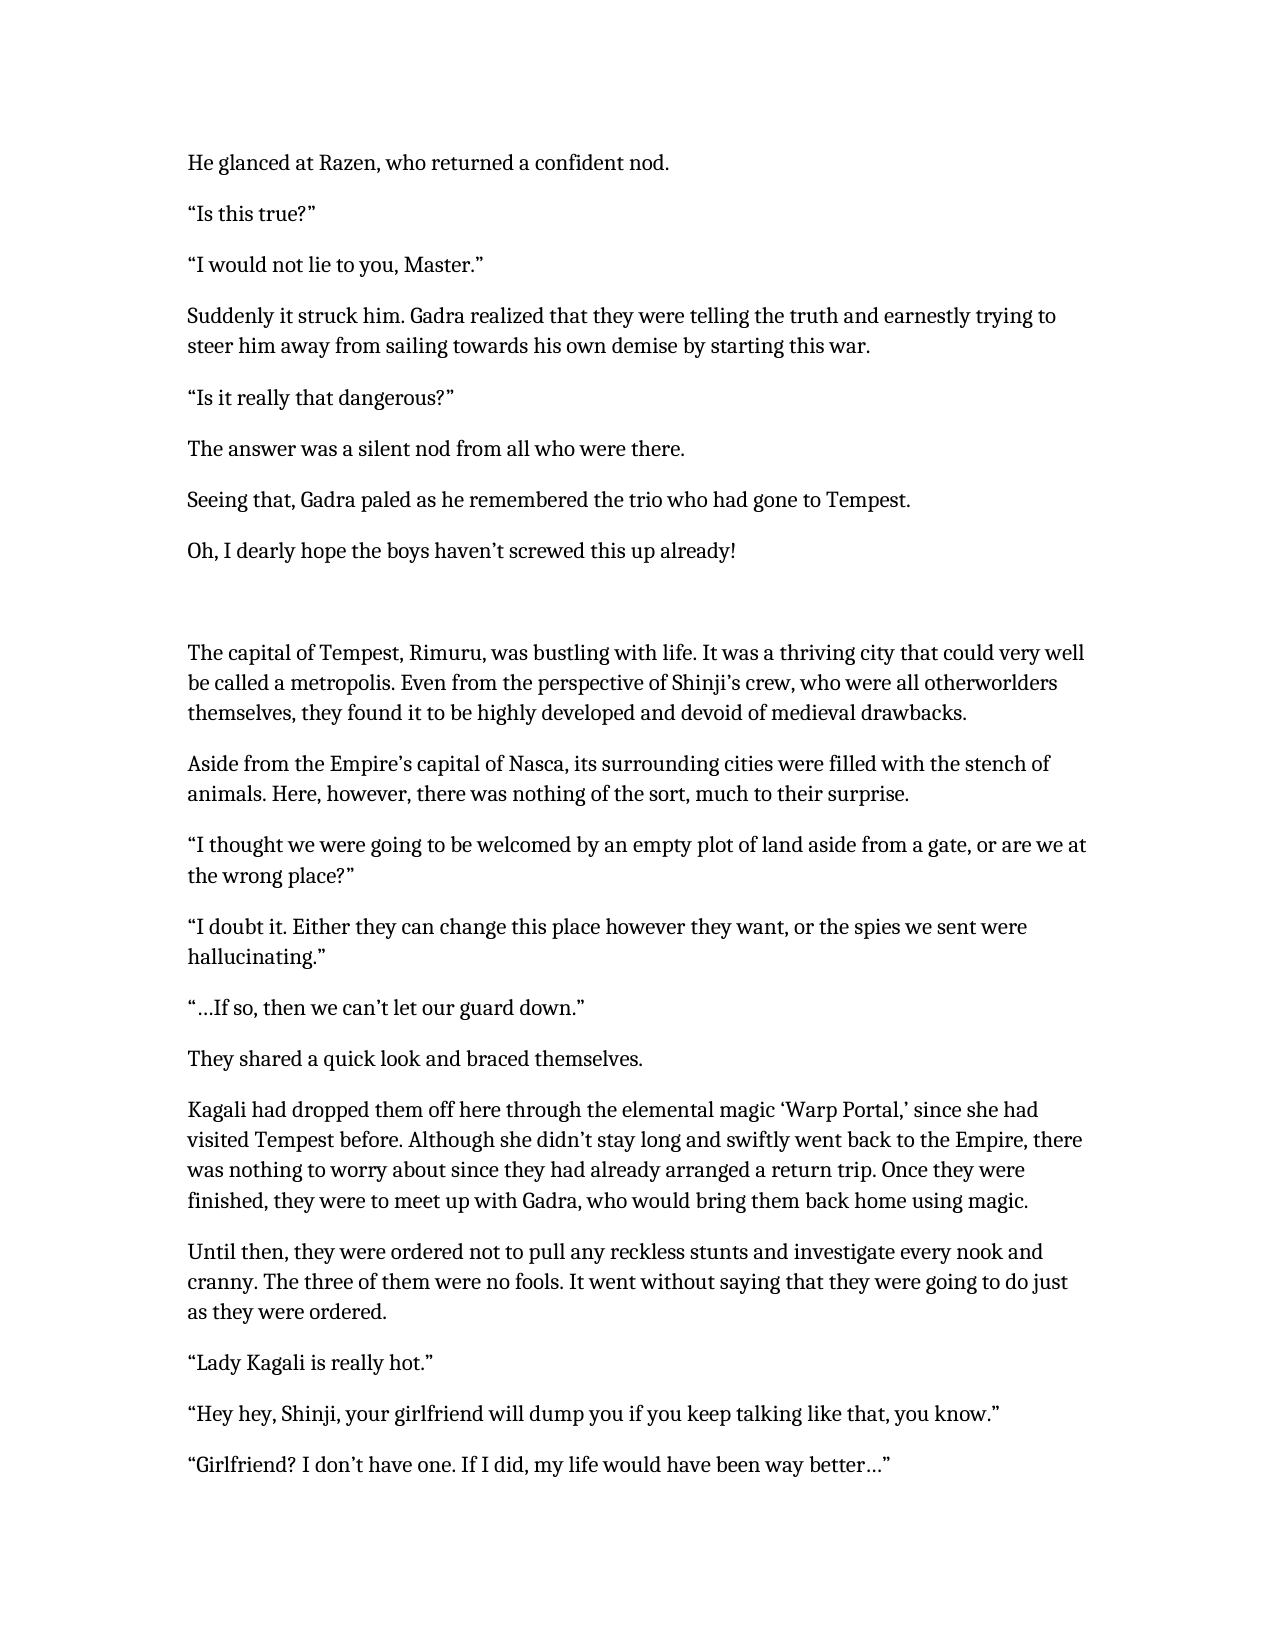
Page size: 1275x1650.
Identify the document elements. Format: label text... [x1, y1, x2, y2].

text “I would not lie to you, Master.” [187, 252, 1087, 278]
text “Girlfriend? I don’t have one. If I did, my life would have been way better…” [187, 1452, 1087, 1478]
text “Lady Kagali is really hot.” [187, 1350, 1087, 1376]
text “…If so, then we can’t let our guard down.” [187, 995, 1087, 1021]
text “I doubt it. Either they can change this place however they want, or the spies we sent were hallucinating.” [187, 913, 1087, 970]
text Kagali had dropped them off here through the elemental magic ‘Warp Portal,’ since she had visited Tempest before. Although she didn’t stay long and swiftly went back to the Empire, there was nothing to worry about since they had already arranged a return trip. Once they were finished, they were to meet up with Gadra, who would bring them back home using magic. [187, 1097, 1087, 1214]
text Suddenly it struck him. Gadra realized that they were telling the truth and earnestly trying to steer him away from sailing towards his own demise by starting this war. [187, 303, 1087, 360]
text “Hey hey, Shinji, your girlfriend will dump you if you keep talking like that, you know.” [187, 1401, 1087, 1427]
text Until then, they were ordered not to pull any reckless stunts and investigate every nook and cranny. The three of them were no fools. It went without saying that they were going to do just as they were ordered. [187, 1238, 1087, 1325]
text The answer was a silent nod from all who were there. [187, 435, 1087, 462]
text The capital of Tempest, Rimuru, was bustling with life. It was a thriving city that could very well be called a metropolis. Even from the perspective of Shinji’s crew, who were all otherworlders themselves, they found it to be highly developed and devoid of medieval drawbacks. [187, 639, 1087, 726]
text “Is this true?” [187, 201, 1087, 227]
text “I thought we were going to be welcomed by an empty plot of land aside from a gate, or are we at the wrong place?” [187, 832, 1087, 889]
text Seeing that, Gadra paled as he remembered the trio who had gone to Tempest. [187, 486, 1087, 513]
text “Is it really that dangerous?” [187, 384, 1087, 411]
text Aside from the Empire’s capital of Nasca, its surrounding cities were filled with the stench of animals. Here, however, there was nothing of the sort, much to their surprise. [187, 751, 1087, 808]
text He glanced at Razen, who returned a confident nod. [187, 150, 1087, 176]
text Oh, I dearly hope the boys haven’t screwed this up already! [187, 537, 1087, 564]
text They shared a quick look and braced themselves. [187, 1046, 1087, 1072]
